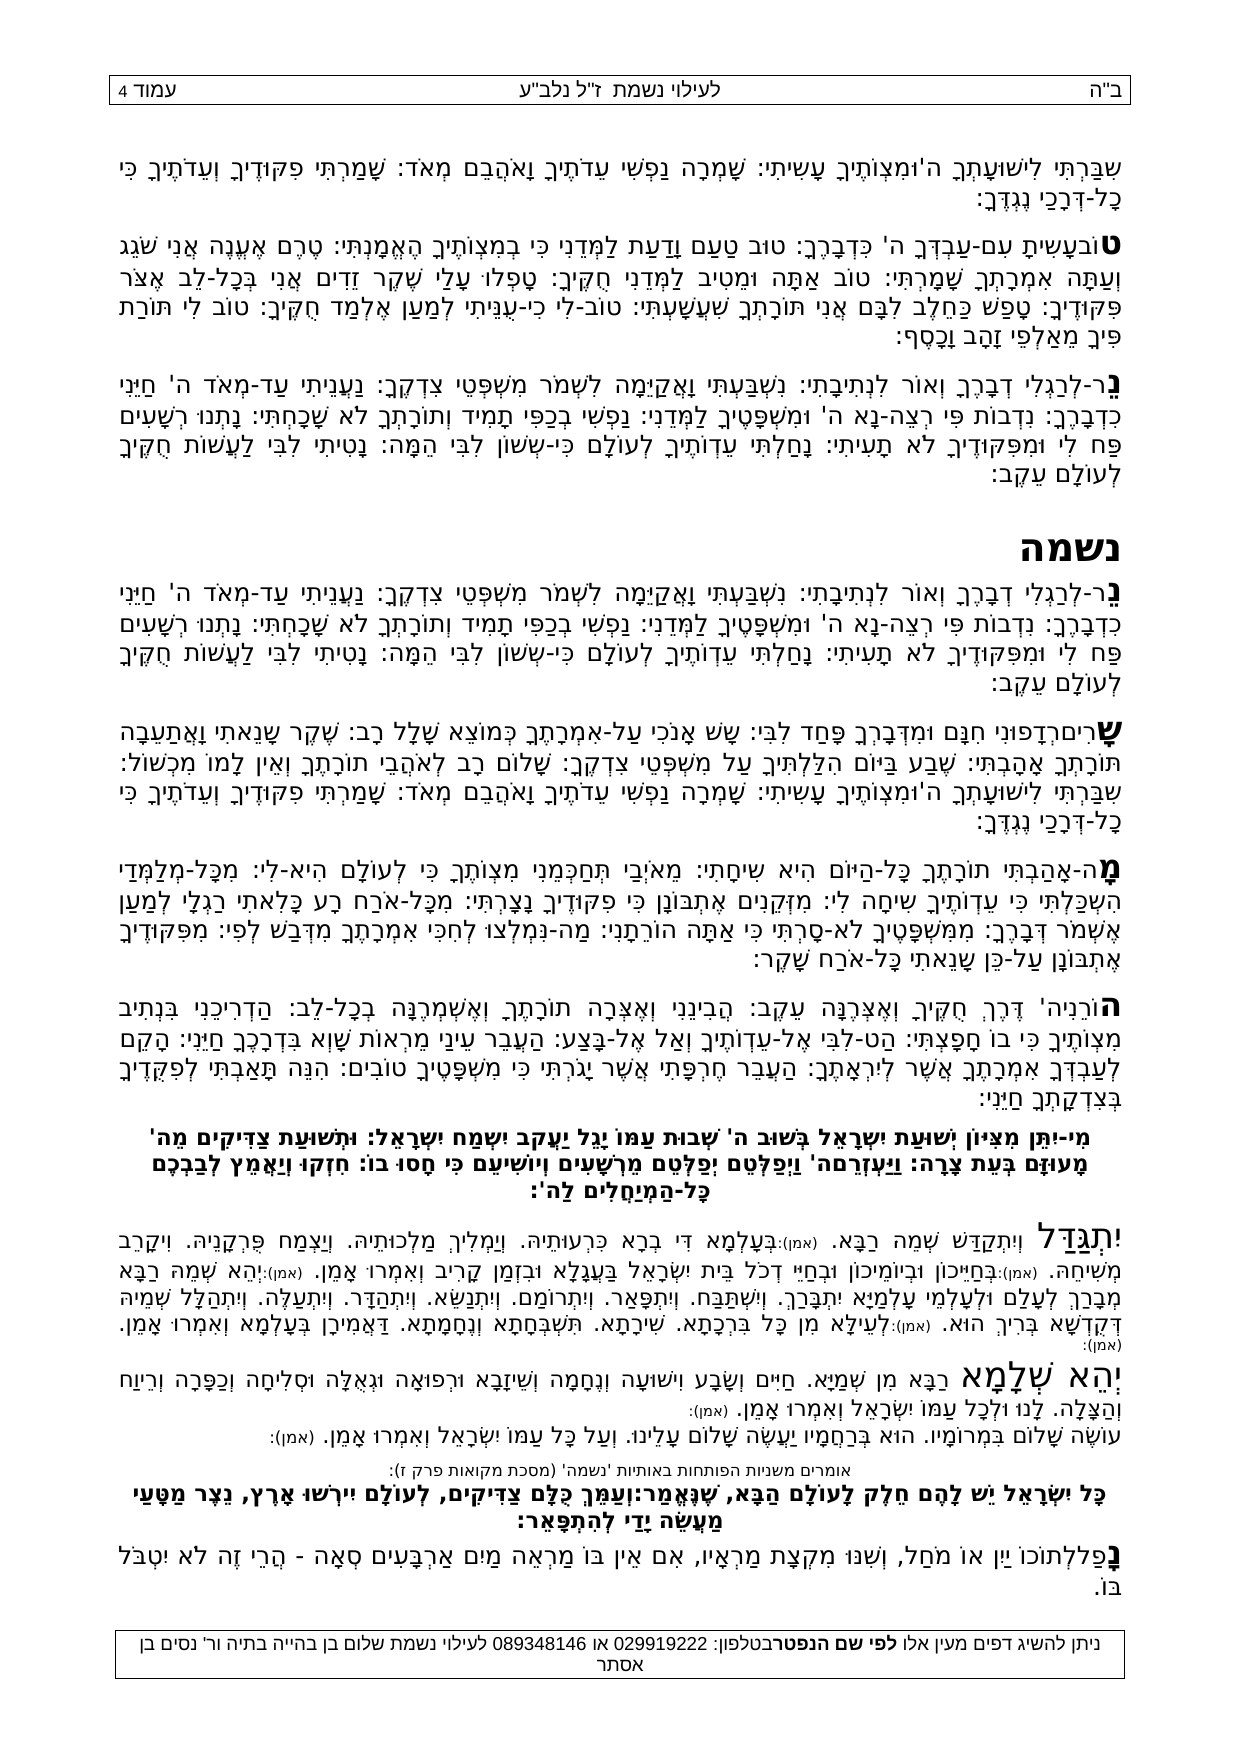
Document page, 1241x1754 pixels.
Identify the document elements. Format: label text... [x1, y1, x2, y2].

text יִתְגַּדַּל וְיִתְקַדַּשׁ שְׁמֵהּ רַבָּא. (אמן):בְּעָלְמָא דִּי בְרָא כִּרְעוּתֵיהּ. וְיַמְלִיךְ מַלְכוּתֵיהּ. וְיַצְמַח פֻּרְקָנֵיהּ. וִיקָרֵב מְשִׁיחֵהּ. (אמן):בְּחַיֵּיכוֹן וּבְיוֹמֵיכוֹן וּבְחַיֵּי דְכֹל בֵּית יִשְׂרָאֵל בַּעֲגָלָא וּבִזְמַן קָרִיב וְאִמְרוּ אָמֵן. (אמן):יְהֵא שְׁמֵהּ רַבָּא מְבָרַךְ לְעָלַם וּלְעָלְמֵי עָלְמַיָּא יִתְבָּרַךְ. וְיִשְׁתַּבַּח. וְיִתְפָּאַר. וְיִתְרוֹמַם. וְיִתְנַשֵּׂא. וְיִתְהַדָּר. וְיִתְעַלֶּה. וְיִתְהַלָּל שְׁמֵיהּ דְּקֻדְשָׁא בְּרִיךְ הוּא. (אמן):לְעֵילָּא מִן כָּל בִּרְכָתָא. שִׁירָתָא. תִּשְׁבְּחָתָא וְנֶחָמָתָא. דַּאֲמִירָן בְּעָלְמָא וְאִמְרוּ אָמֵן. (אמן): [118, 1216, 1122, 1354]
text מָה-אָהַבְתִּי תוֹרָתֶךָ כָּל-הַיּוֹם הִיא שִיחָתִי: מֵאֹיְבַי תְּחַכְּמֵנִי מִצְוֹתֶךָ כִּי לְעוֹלָם הִיא-לִי: מִכָּל-מְלַמְּדַי הִשְכַּלְתִּי כִּי עֵדְוֹתֶיךָ שִיחָה לִי: מִזְּקֵנִים אֶתְבּוֹנָן כִּי פִקּוּדֶיךָ נָצָרְתִּי: מִכָּל-אֹרַח רָע כָּלִאתִי רַגְלָי לְמַעַן אֶשְׁמֹר דְּבָרֶךָ: מִמִּשְׁפָּטֶיךָ לֹא-סָרְתִּי כִּי אַתָּה הוֹרֵתָנִי: מַה-נִּמְלְצוּ לְחִכִּי אִמְרָתֶךָ מִדְּבַשׁ לְפִי: מִפִּקּוּדֶיךָ אֶתְבּוֹנָן עַל-כֵּן שָנֵאתִי כָּל-אֹרַח שָׁקֶר: [118, 847, 1122, 974]
text נֵר-לְרַגְלִי דְבָרֶךָ וְאוֹר לִנְתִיבָתִי: נִשְׁבַּעְתִּי וָאֲקַיֵּמָה לִשְׁמֹר מִשְׁפְּטֵי צִדְקֶךָ: נַעֲנֵיתִי עַד-מְאֹד ה' חַיֵּנִי כִדְבָרֶךָ: נִדְבוֹת פִּי רְצֵה-נָא ה' וּמִשְׁפָּטֶיךָ לַמְּדֵנִי: נַפְשִׁי בְכַפִּי תָמִיד וְתוֹרָתְךָ לֹא שָׁכָחְתִּי: נָתְנוּ רְשָׁעִים פַּח לִי וּמִפִּקּוּדֶיךָ לֹא תָעִיתִי: נָחַלְתִּי עֵדְוֹתֶיךָ לְעוֹלָם כִּי-שְשׁוֹן לִבִּי הֵמָּה: נָטִיתִי לִבִּי לַעֲשׁוֹת חֻקֶּיךָ לְעוֹלָם עֵקֶב: [118, 571, 1122, 697]
text טוֹבעָשִיתָ עִם-עַבְדְּךָ ה' כִּדְבָרֶךָ: טוּב טַעַם וָדַעַת לַמְּדֵנִי כִּי בְמִצְוֹתֶיךָ הֶאֱמָנְתִּי: טֶרֶם אֶעֱנֶה אֲנִי שֹׁגֵג וְעַתָּה אִמְרָתְךָ שָׁמָרְתִּי: טוֹב אַתָּה וּמֵטִיב לַמְּדֵנִי חֻקֶּיךָ: טָפְלוּ עָלַי שֶׁקֶר זֵדִים אֲנִי בְּכָל-לֵב אֶצֹּר פִּקּוּדֶיךָ: טָפַשׁ כַּחֵלֶב לִבָּם אֲנִי תּוֹרָתְךָ שִׁעֲשָׁעְתִּי: טוֹב-לִי כִי-עֻנֵּיתִי לְמַעַן אֶלְמַד חֻקֶּיךָ: טוֹב לִי תּוֹרַת פִּיךָ מֵאַלְפֵי זָהָב וָכָסֶף: [118, 224, 1122, 350]
text יְהֵא שְׁלָמָא רַבָּא מִן שְׁמַיָּא. חַיִּים וְשָׂבָע וִישׁוּעָה וְנֶחָמָה וְשֵׁיזָבָא וּרְפוּאָה וּגְאֻלָּה וּסְלִיחָה וְכַפָּרָה וְרֵיוַח וְהַצָּלָה. לָנוּ וּלְכָל עַמּוֹ יִשְׂרָאֵל וְאִמְרוּ אָמֵן. (אמן): [118, 1354, 1122, 1422]
text עוֹשֶׂה שָׁלוֹם בִּמְרוֹמָיו. הוּא בְּרַחֲמָיו יַעֲשֶׂה שָׁלוֹם עָלֵינוּ. וְעַל כָּל עַמּוֹ יִשְׂרָאֵל וְאִמְרוּ אָמֵן. (אמן): [118, 1422, 1122, 1449]
text הוֹרֵנִיה' דֶּרֶךְ חֻקֶּיךָ וְאֶצְּרֶנָּה עֵקֶב: הֲבִינֵנִי וְאֶצְּרָה תוֹרָתֶךָ וְאֶשְׁמְרֶנָּה בְכָל-לֵב: הַדְרִיכֵנִי בִּנְתִיב מִצְוֹתֶיךָ כִּי בוֹ חָפָצְתִּי: הַט-לִבִּי אֶל-עֵדְוֹתֶיךָ וְאַל אֶל-בָּצַע: הַעֲבֵר עֵינַי מֵרְאוֹת שָׁוְא בִּדְרָכֶךָ חַיֵּנִי: הָקֵם לְעַבְדְּךָ אִמְרָתֶךָ אֲשֶׁר לְיִרְאָתֶךָ: הַעֲבֵר חֶרְפָּתִי אֲשֶׁר יָגֹרְתִּי כִּי מִשְׁפָּטֶיךָ טוֹבִים: הִנֵּה תָּאַבְתִּי לְפִקֻּדֶיךָ בְּצִדְקָתְךָ חַיֵּנִי: [118, 986, 1122, 1112]
text אומרים משניות הפותחות באותיות 'נשמה' (מסכת מקואות פרק ז): [118, 1461, 1122, 1480]
text כָּל יִשְׂרָאֵל יֵשׁ לָהֶם חֵלֶק לָעוֹלָם הַבָּא, שֶׁנֶּאֱמַר:וְעַמֵּךְ כֻּלָּם צַדִּיקִים, לְעוֹלָם יִירְשׁוּ אָרֶץ, נֵצֶר מַטָּעַי מַעֲשֵׂה יָדַי לְהִתְפָּאֵר: [118, 1480, 1122, 1533]
text נֵר-לְרַגְלִי דְבָרֶךָ וְאוֹר לִנְתִיבָתִי: נִשְׁבַּעְתִּי וָאֲקַיֵּמָה לִשְׁמֹר מִשְׁפְּטֵי צִדְקֶךָ: נַעֲנֵיתִי עַד-מְאֹד ה' חַיֵּנִי כִדְבָרֶךָ: נִדְבוֹת פִּי רְצֵה-נָא ה' וּמִשְׁפָּטֶיךָ לַמְּדֵנִי: נַפְשִׁי בְכַפִּי תָמִיד וְתוֹרָתְךָ לֹא שָׁכָחְתִּי: נָתְנוּ רְשָׁעִים פַּח לִי וּמִפִּקּוּדֶיךָ לֹא תָעִיתִי: נָחַלְתִּי עֵדְוֹתֶיךָ לְעוֹלָם כִּי-שְשׁוֹן לִבִּי הֵמָּה: נָטִיתִי לִבִּי לַעֲשׁוֹת חֻקֶּיךָ לְעוֹלָם עֵקֶב: [118, 362, 1122, 488]
text נשמה [118, 524, 1122, 571]
text נָפַללְתוֹכוֹ יַיִן אוֹ מֹחַל, וְשִׁנּוּ מִקְצָת מַרְאָיו, אִם אֵין בּוֹ מַרְאֵה מַיִם אַרְבָּעִים סְאָה - הֲרֵי זֶה לֹא יִטְבֹּל בּוֹ. [118, 1533, 1122, 1601]
text מִי-יִתֵּן מִצִּיּוֹן יְשׁוּעַת יִשְרָאֵל בְּשׁוּב ה' שְׁבוּת עַמּוֹ יָגֵל יַעֲקב יִשְמַח יִשְרָאֵל: וּתְשׁוּעַת צַדִּיקִים מֵה' מָעוּזָּם בְּעֵת צָרָה: וַיַּעְזְרֵםה' וַיְפַלְּטֵם יְפַלְּטֵם מֵרְשָׁעִים וְיוֹשִׁיעֵם כִּי חָסוּ בוֹ: חִזְקוּ וְיַאֲמֵץ לְבַבְכֶם כָּל-הַמְיַחֲלִים לַה': [118, 1124, 1122, 1204]
